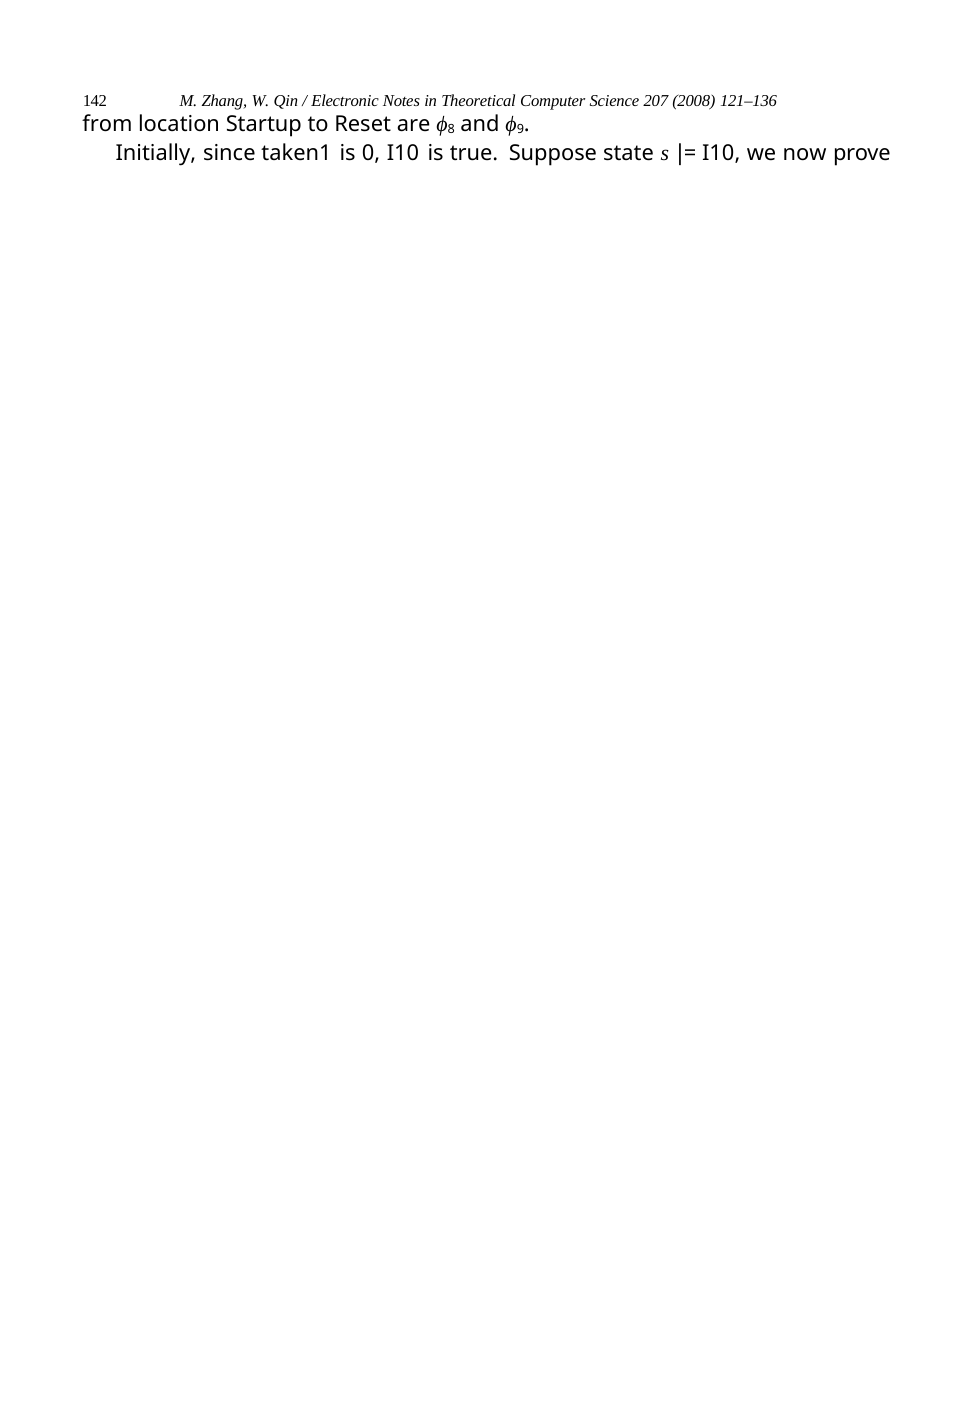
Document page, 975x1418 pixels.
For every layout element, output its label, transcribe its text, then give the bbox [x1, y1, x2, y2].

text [82, 110, 881, 137]
text Initially, since taken1 is 0, I10 is true. Suppose state s |= I10, we now prove [115, 137, 906, 166]
